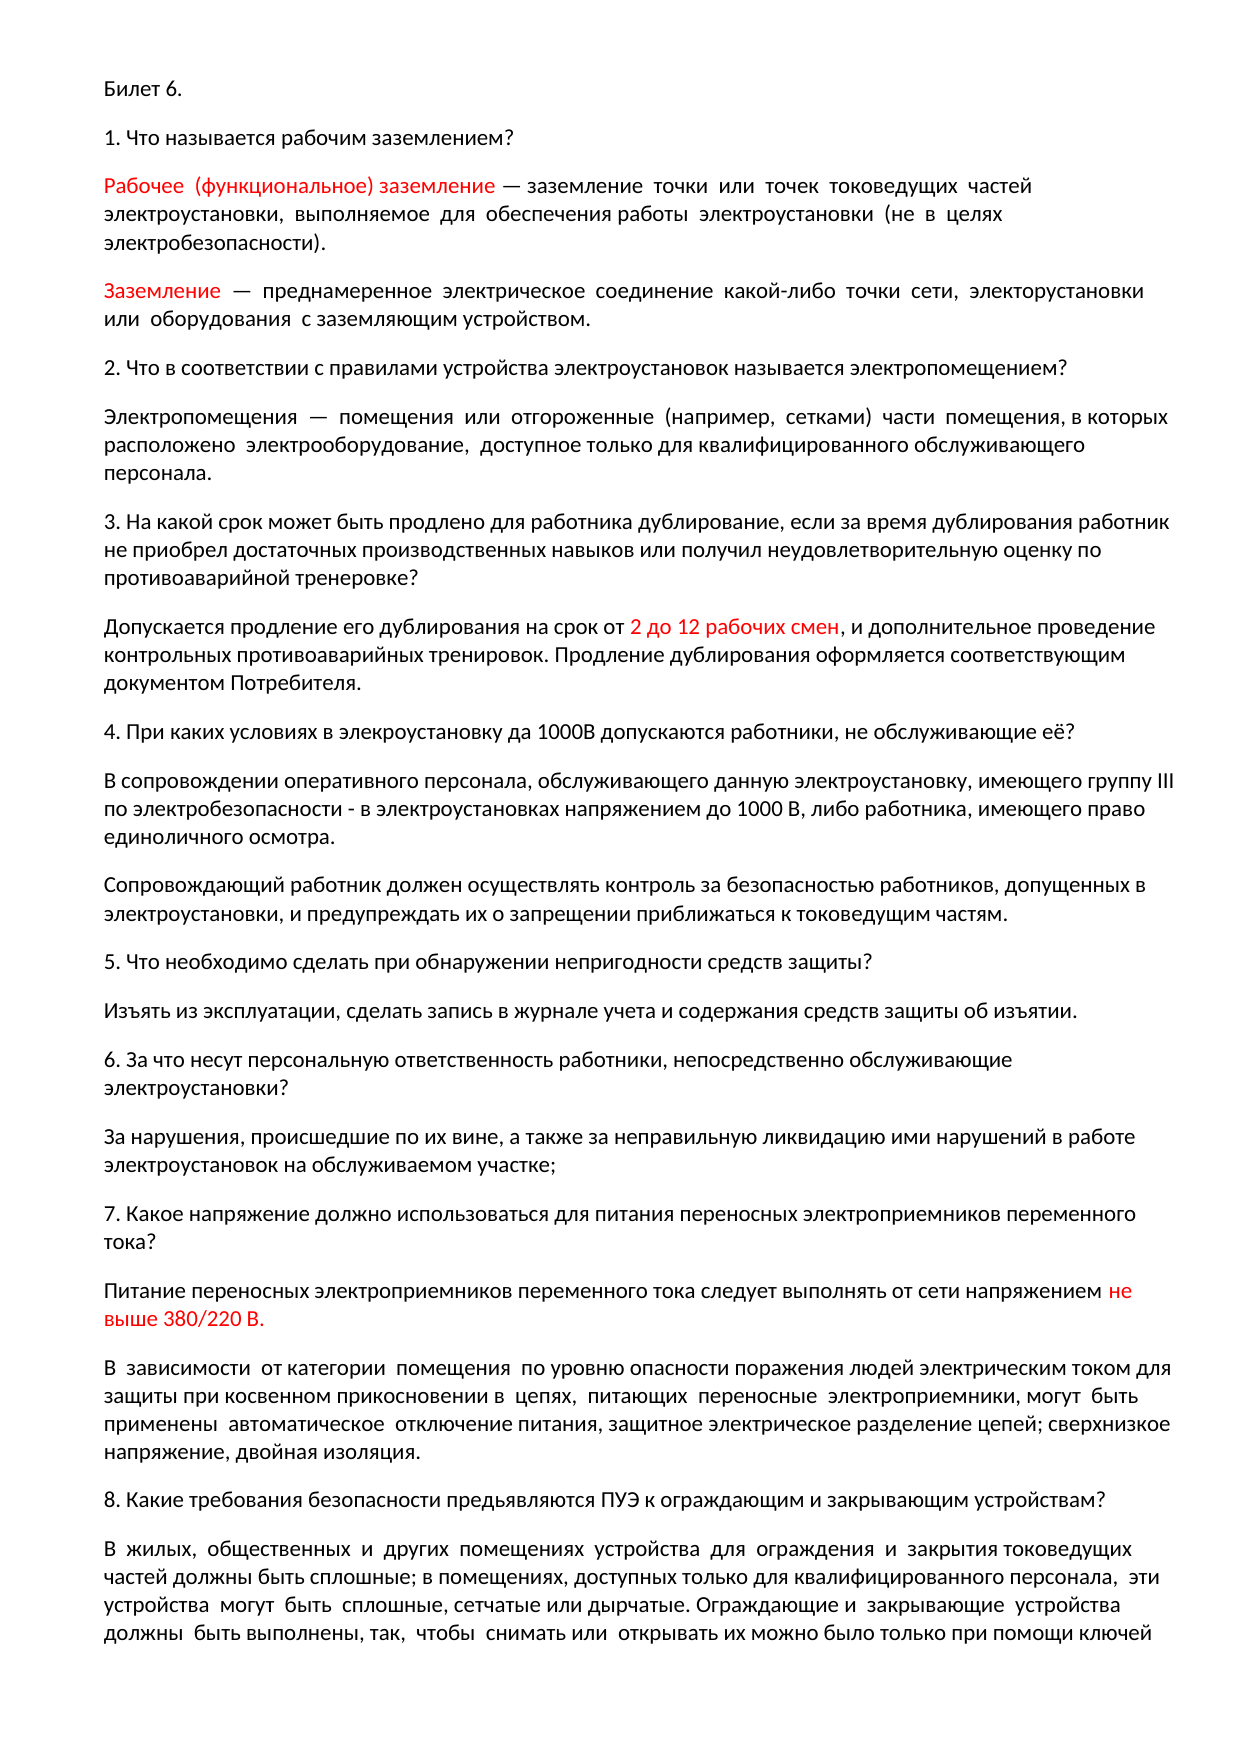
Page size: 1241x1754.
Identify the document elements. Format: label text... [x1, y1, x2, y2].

text Электропомещения — помещения или отгороженные (например, сетками) части помещения, в которых расположено электрооборудование, доступное только для квалифицированного обслуживающего персонала. [103, 402, 1181, 486]
text За нарушения, происшедшие по их вине, а также за неправильную ликвидацию ими нарушений в работе электроустановок на обслуживаемом участке; [103, 1122, 1181, 1178]
text 2. Что в соответствии с правилами устройства электроустановок называется электропомещением? [103, 353, 1181, 381]
text В зависимости от категории помещения по уровню опасности поражения людей электрическим током для защиты при косвенном прикосновении в цепях, питающих переносные электроприемники, могут быть применены автоматическое отключение питания, защитное электрическое разделение цепей; сверхнизкое напряжение, двойная изоляция. [103, 1353, 1181, 1465]
text Сопровождающий работник должен осуществлять контроль за безопасностью работников, допущенных в электроустановки, и предупреждать их о запрещении приближаться к токоведущим частям. [103, 871, 1181, 927]
text 3. На какой срок может быть продлено для работника дублирование, если за время дублирования работник не приобрел достаточных производственных навыков или получил неудовлетворительную оценку по противоаварийной тренеровке? [103, 507, 1181, 591]
text 7. Какое напряжение должно использоваться для питания переносных электроприемников переменного тока? [103, 1199, 1181, 1255]
text 4. При каких условиях в элекроустановку да 1000В допускаются работники, не обслуживающие её? [103, 717, 1181, 745]
text Заземление — преднамеренное электрическое соединение какой-либо точки сети, электорустановки или оборудования с заземляющим устройством. [103, 276, 1181, 332]
text Билет 6. [103, 74, 1181, 102]
text 8. Какие требования безопасности предьявляются ПУЭ к ограждающим и закрывающим устройствам? [103, 1486, 1181, 1514]
text 5. Что необходимо сделать при обнаружении непригодности средств защиты? [103, 947, 1181, 976]
text Изъять из эксплуатации, сделать запись в журнале учета и содержания средств защиты об изъятии. [103, 996, 1181, 1024]
text Допускается продление его дублирования на срок от 2 до 12 рабочих смен, и дополнительное проведение контрольных противоаварийных тренировок. Продление дублирования оформляется соответствующим документом Потребителя. [103, 612, 1181, 696]
text Рабочее (функциональное) заземление — заземление точки или точек токоведущих частей электроустановки, выполняемое для обеспечения работы электроустановки (не в целях электробезопасности). [103, 172, 1181, 256]
text В сопровождении оперативного персонала, обслуживающего данную электроустановку, имеющего группу III по электробезопасности - в электроустановках напряжением до 1000 В, либо работника, имеющего право единоличного осмотра. [103, 766, 1181, 850]
text 1. Что называется рабочим заземлением? [103, 123, 1181, 151]
text Питание переносных электроприемников переменного тока следует выполнять от сети напряжением не выше 380/220 В. [103, 1276, 1181, 1332]
text 6. За что несут персональную ответственность работники, непосредственно обслуживающие электроустановки? [103, 1045, 1181, 1101]
